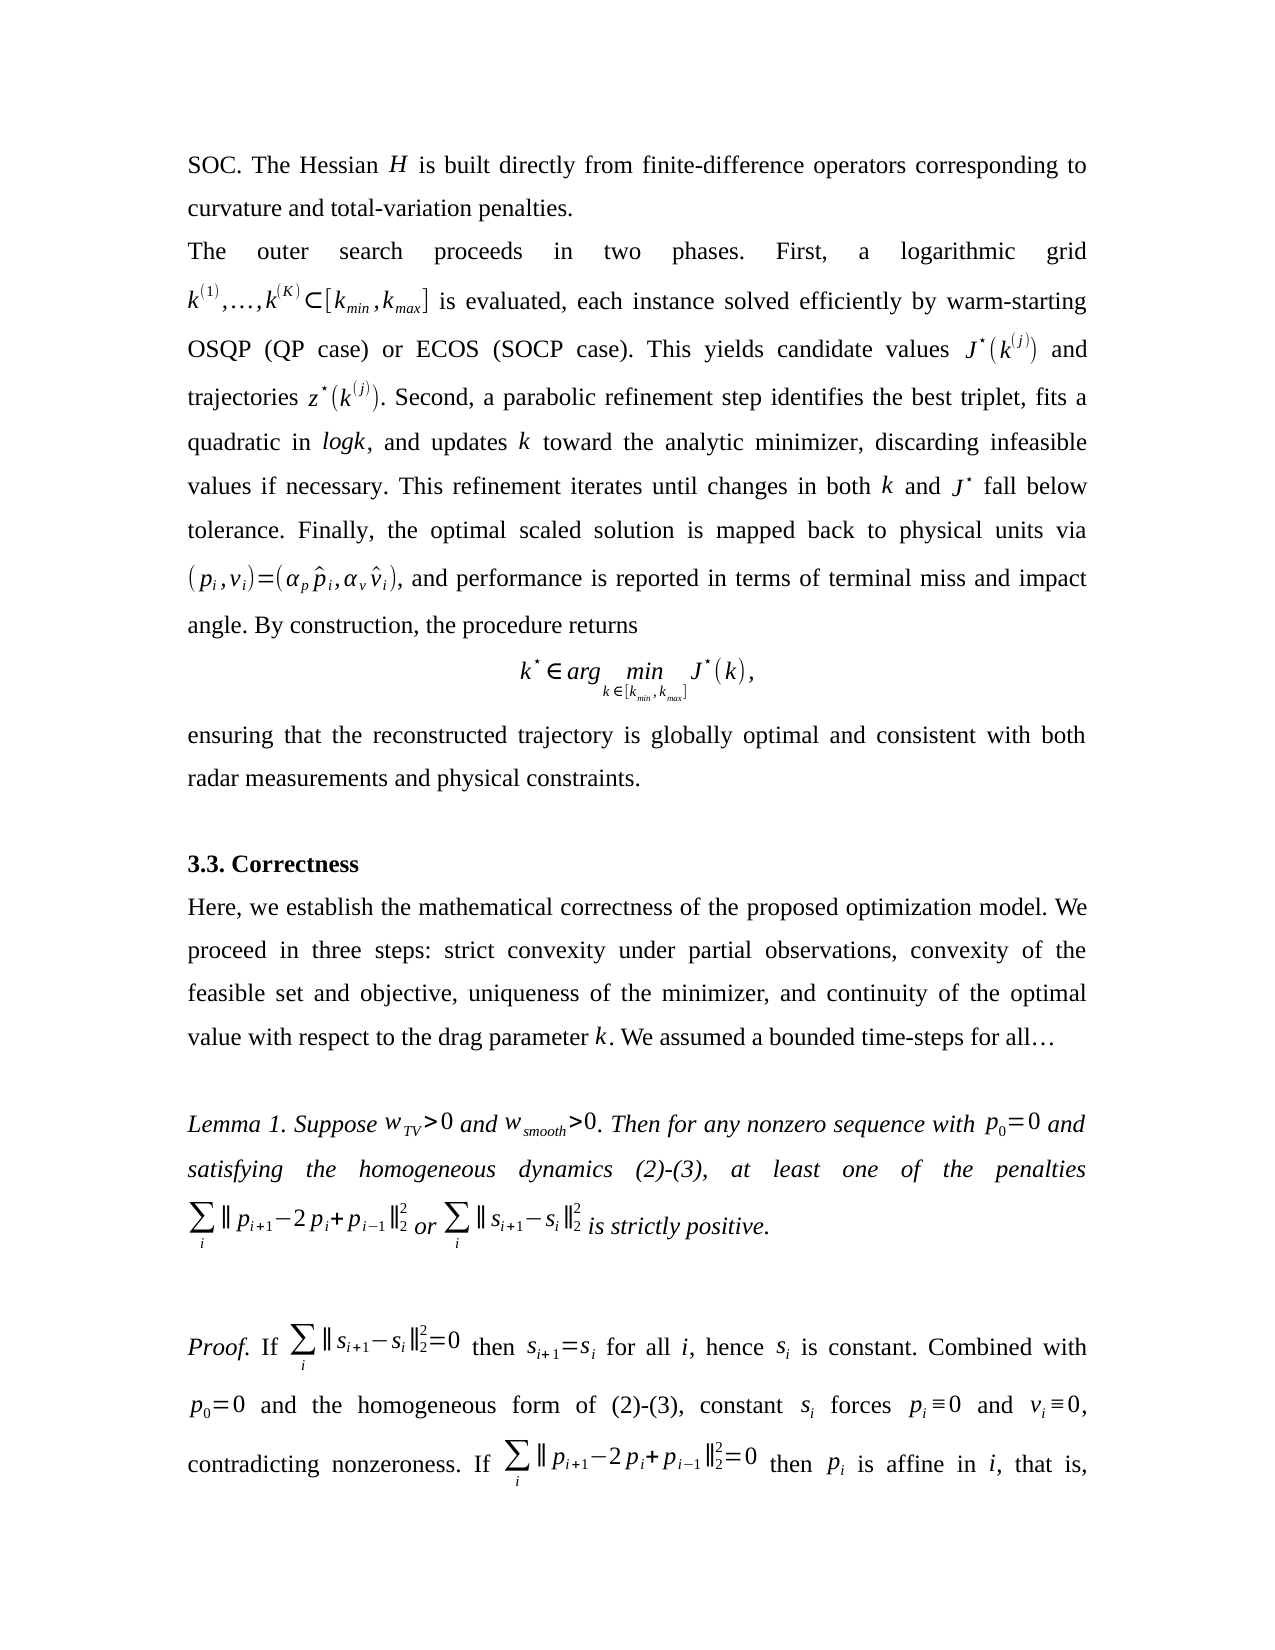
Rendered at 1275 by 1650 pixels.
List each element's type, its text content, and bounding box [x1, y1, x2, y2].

subtitle Lemma 1. Suppose and . Then for any nonzero sequence with and satisfying the homogeneous dynamics (2)-(3), at least one of the penalties or is strictly positive. [187, 1108, 1087, 1251]
text The outer search proceeds in two phases. First, a logarithmic grid is evaluated, each instance solved efficiently by warm-starting OSQP (QP case) or ECOS (SOCP case). This yields candidate values and trajectories . Second, a parabolic refinement step identifies the best triplet, fits a quadratic in , and updates toward the analytic minimizer, discarding infeasible values if necessary. This refinement iterates until changes in both and fall below tolerance. Finally, the optimal scaled solution is mapped back to physical units via , and performance is reported in terms of terminal miss and impact angle. By construction, the procedure returns [187, 236, 1087, 638]
text ensuring that the reconstructed trajectory is globally optimal and consistent with both radar measurements and physical constraints. [187, 720, 1087, 792]
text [187, 1321, 1087, 1489]
subtitle 3.3. Correctness [187, 849, 1087, 878]
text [187, 150, 1087, 222]
subtitle Here, we establish the mathematical correctness of the proposed optimization model. We proceed in three steps: strict convexity under partial observations, convexity of the feasible set and objective, uniqueness of the minimizer, and continuity of the optimal value with respect to the drag parameter . We assumed a bounded time-steps for all… [187, 892, 1087, 1050]
